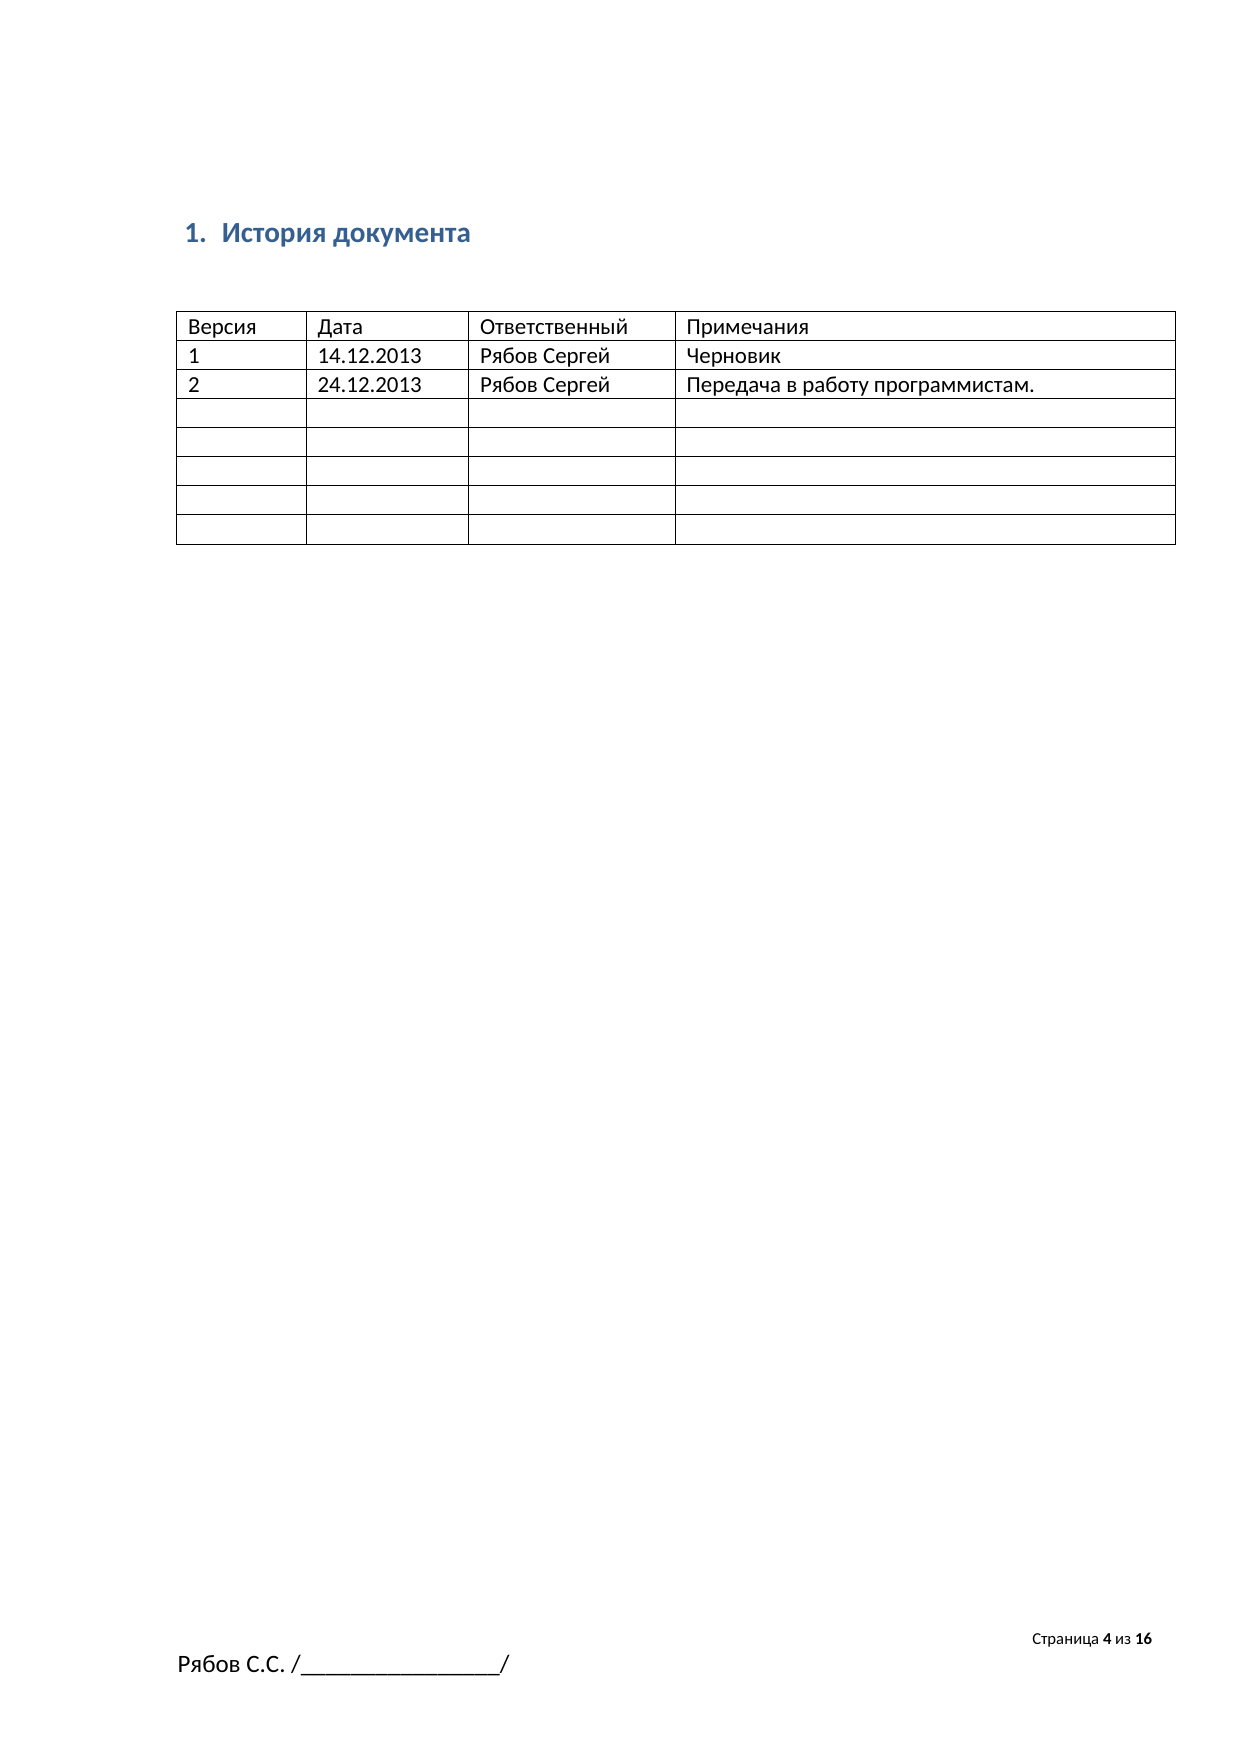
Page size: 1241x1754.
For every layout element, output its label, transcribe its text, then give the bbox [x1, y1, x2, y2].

table_cell [676, 457, 1175, 485]
table_cell 14.12.2013 [307, 341, 468, 369]
table_cell [177, 515, 306, 543]
table_cell [676, 399, 1175, 427]
table_cell [469, 486, 675, 514]
table_cell [177, 457, 306, 485]
table_cell [469, 457, 675, 485]
subtitle История документа [184, 214, 1152, 250]
table_cell [469, 428, 675, 456]
table_cell Черновик [676, 341, 1175, 369]
table_header Примечания [676, 312, 1175, 340]
table_cell [307, 457, 468, 485]
table_cell Рябов Сергей [469, 370, 675, 398]
table_cell [676, 486, 1175, 514]
table_cell 1 [177, 341, 306, 369]
table_cell [177, 486, 306, 514]
table_cell [676, 515, 1175, 543]
table_cell [307, 399, 468, 427]
table_cell 24.12.2013 [307, 370, 468, 398]
table_cell [177, 428, 306, 456]
table_cell Передача в работу программистам. [676, 370, 1175, 398]
table_header Версия [177, 312, 306, 340]
table_cell [307, 515, 468, 543]
table_cell [177, 399, 306, 427]
table_cell Рябов Сергей [469, 341, 675, 369]
table_header Ответственный [469, 312, 675, 340]
table_header Дата [307, 312, 468, 340]
table_cell 2 [177, 370, 306, 398]
table_cell [469, 399, 675, 427]
table_cell [307, 486, 468, 514]
table_cell [469, 515, 675, 543]
table_cell [676, 428, 1175, 456]
table_cell [307, 428, 468, 456]
